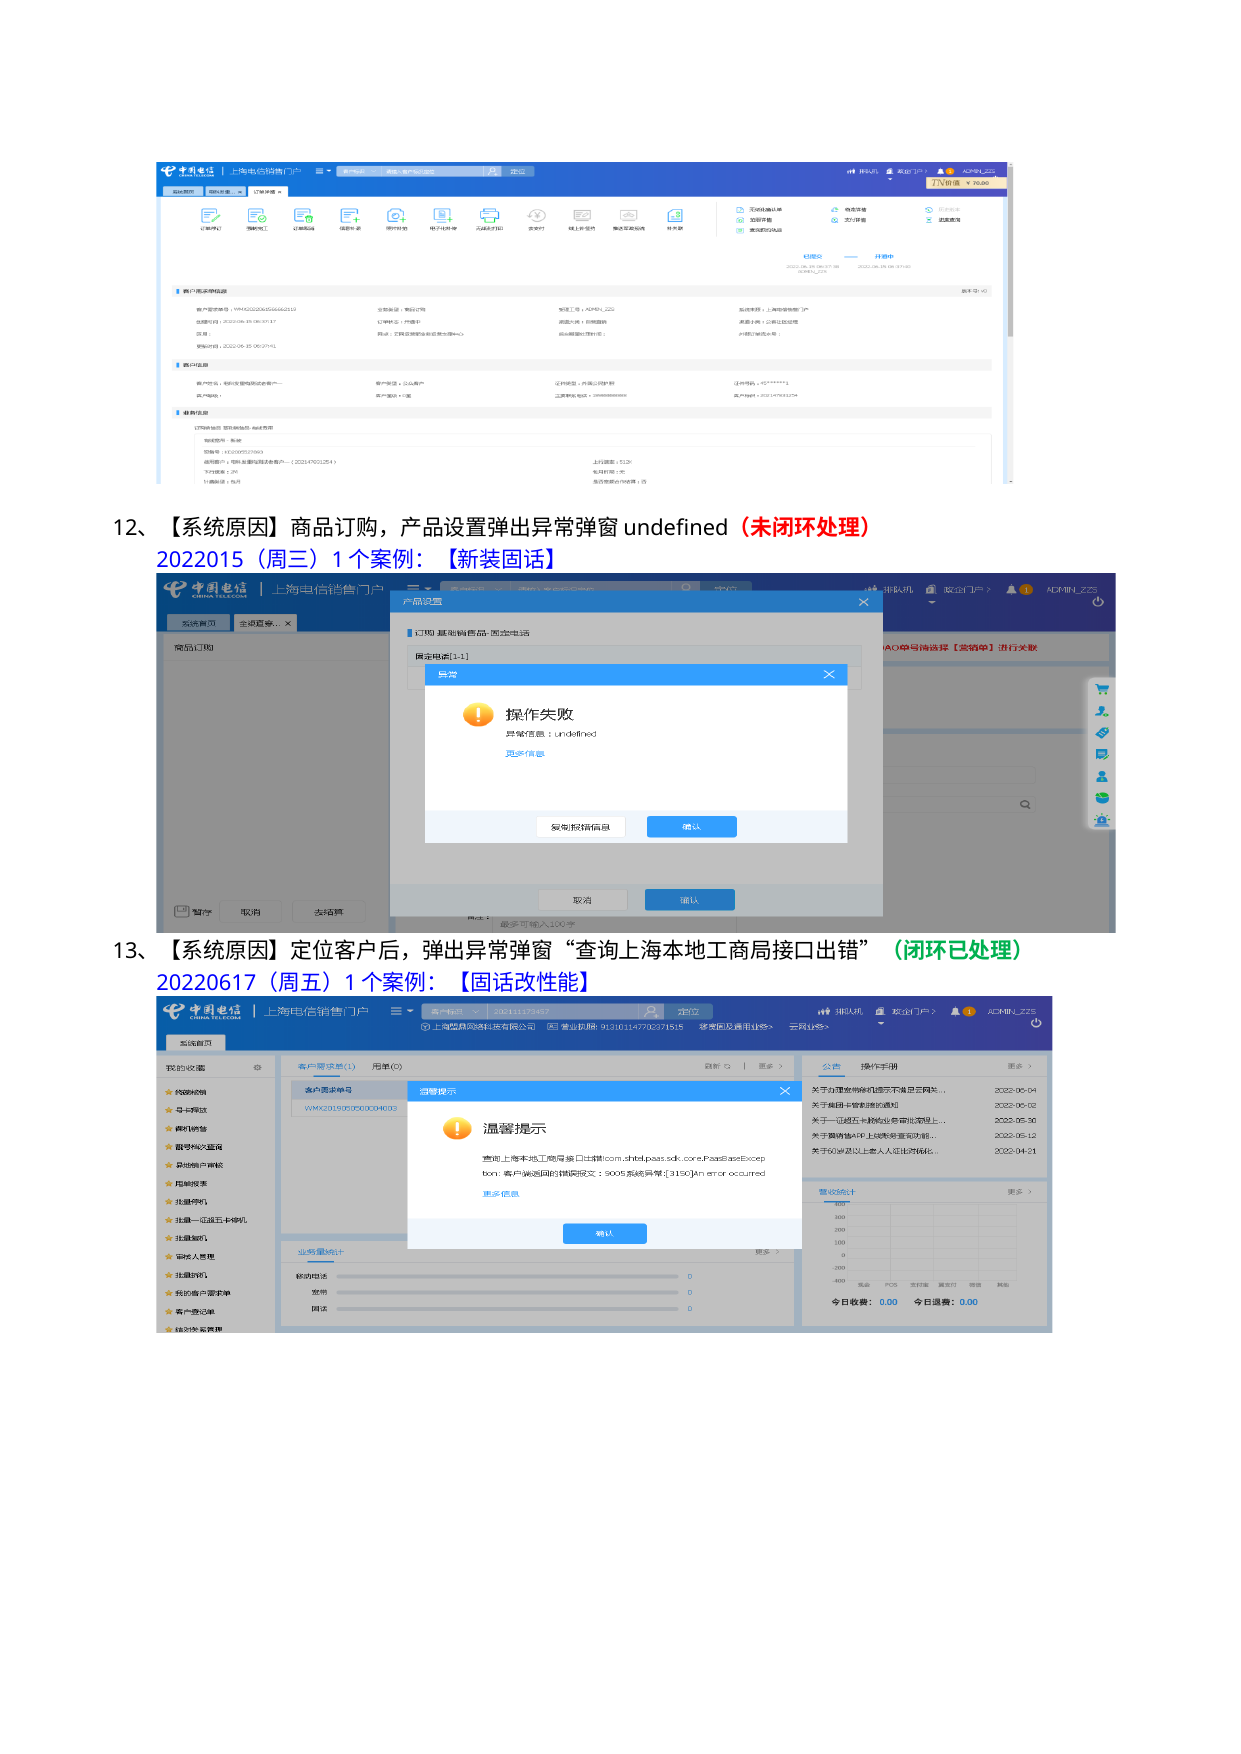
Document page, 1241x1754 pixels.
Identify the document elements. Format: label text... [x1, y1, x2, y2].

picture [156, 162, 1014, 484]
text 12、【系统原因】商品订购，产品设置弹出异常弹窗undefined（未闭环处理） [623, 510, 1128, 542]
text 13、【系统原因】定位客户后，弹出异常弹窗“查询上海本地工商局接口出错”（闭环已处理） [112, 933, 1128, 965]
picture [156, 996, 1053, 1333]
text 20220617（周五）1个案例：【固话改性能】 [112, 965, 1128, 997]
text 2022015（周三）1个案例：【新装固话】 [112, 542, 1128, 573]
picture [156, 573, 1116, 933]
text 12、【系统原因】商品订购，产品设置弹出异常弹窗undefined（未闭环处理） [112, 510, 291, 542]
